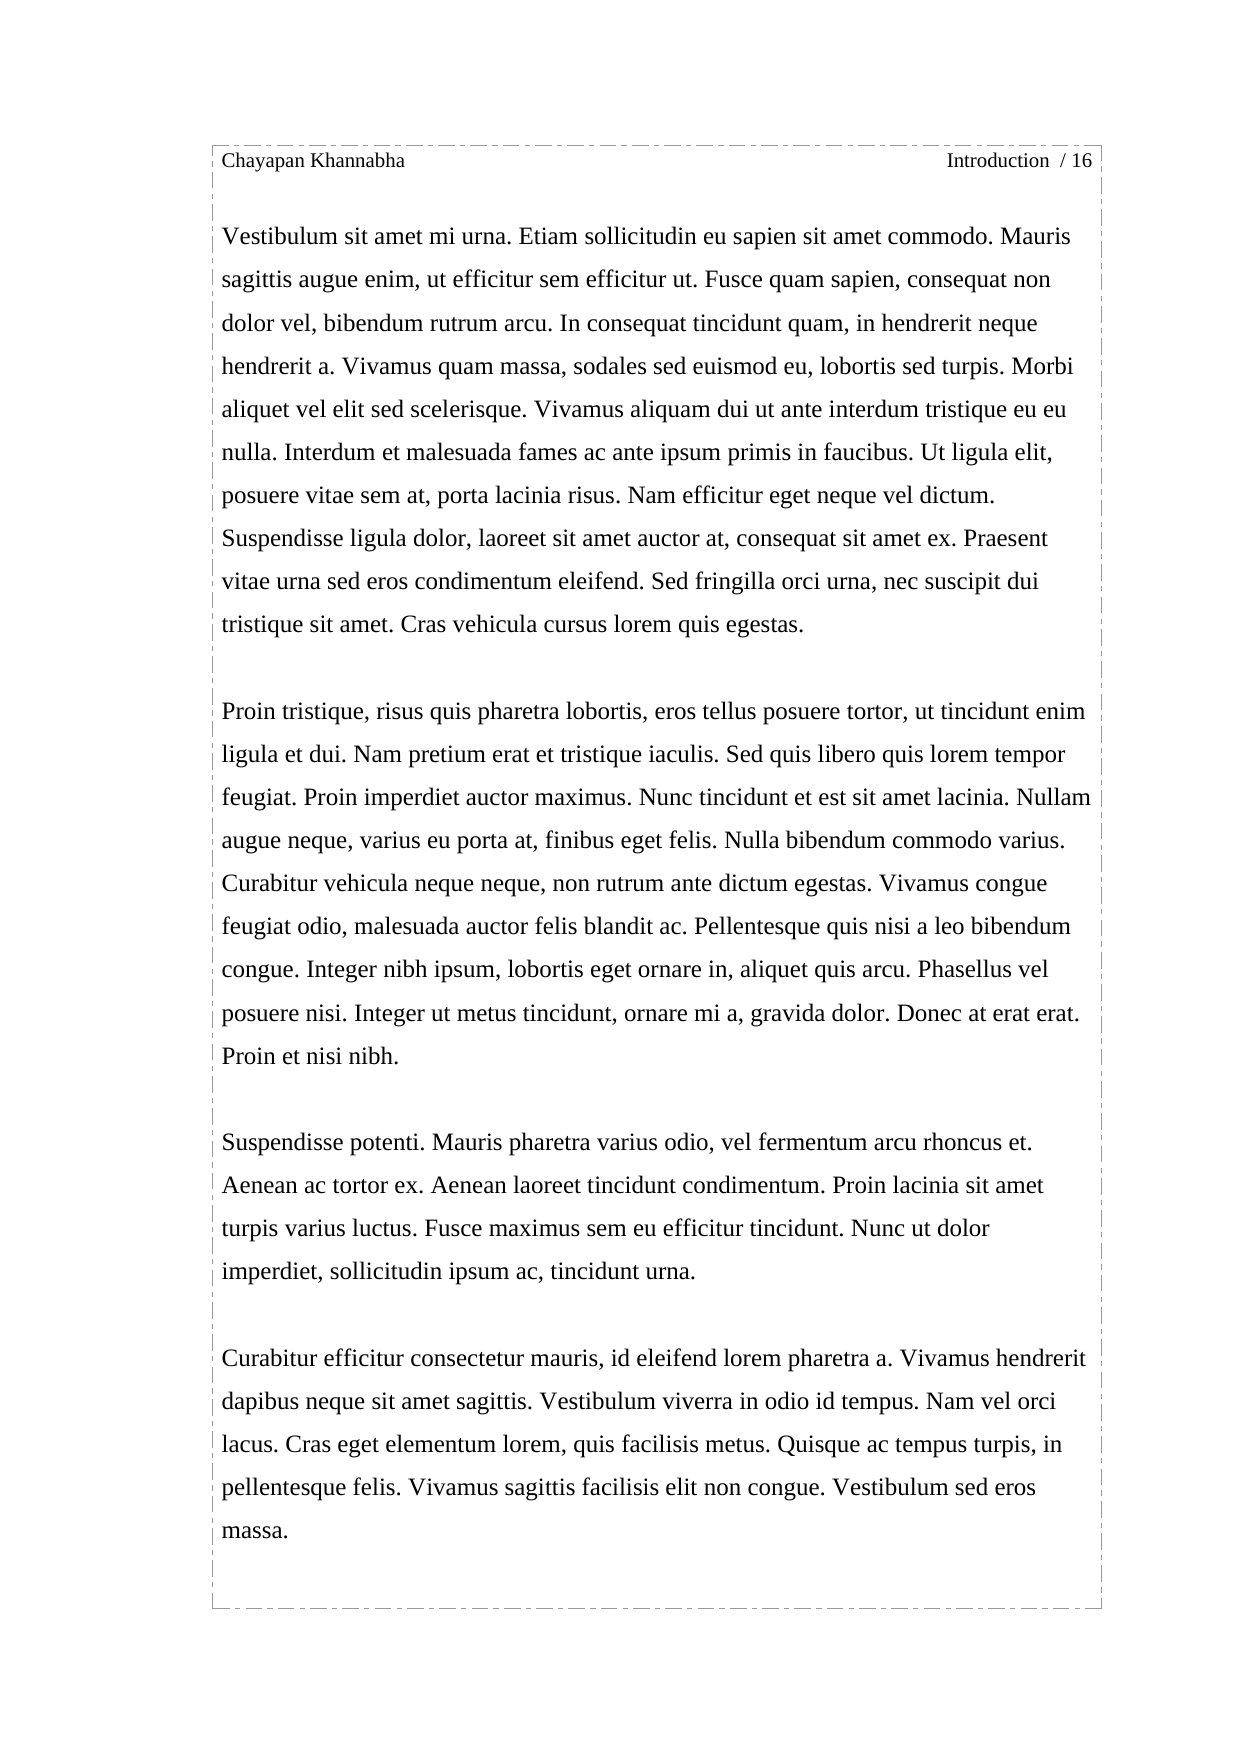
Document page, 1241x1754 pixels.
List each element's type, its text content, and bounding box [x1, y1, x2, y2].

text Curabitur efficitur consectetur mauris, id eleifend lorem pharetra a. Vivamus hendrerit dapibus neque sit amet sagittis. Vestibulum viverra in odio id tempus. Nam vel orci lacus. Cras eget elementum lorem, quis facilisis metus. Quisque ac tempus turpis, in pellentesque felis. Vivamus sagittis facilisis elit non congue. Vestibulum sed eros massa. [221, 1343, 1092, 1544]
text Proin tristique, risus quis pharetra lobortis, eros tellus posuere tortor, ut tincidunt enim ligula et dui. Nam pretium erat et tristique iaculis. Sed quis libero quis lorem tempor feugiat. Proin imperdiet auctor maximus. Nunc tincidunt et est sit amet lacinia. Nullam augue neque, varius eu porta at, finibus eget felis. Nulla bibendum commodo varius. Curabitur vehicula neque neque, non rutrum ante dictum egestas. Vivamus congue feugiat odio, malesuada auctor felis blandit ac. Pellentesque quis nisi a leo bibendum congue. Integer nibh ipsum, lobortis eget ornare in, aliquet quis arcu. Phasellus vel posuere nisi. Integer ut metus tincidunt, ornare mi a, gravida dolor. Donec at erat erat. Proin et nisi nibh. [221, 696, 1092, 1069]
text Vestibulum sit amet mi urna. Etiam sollicitudin eu sapien sit amet commodo. Mauris sagittis augue enim, ut efficitur sem efficitur ut. Fusce quam sapien, consequat non dolor vel, bibendum rutrum arcu. In consequat tincidunt quam, in hendrerit neque hendrerit a. Vivamus quam massa, sodales sed euismod eu, lobortis sed turpis. Morbi aliquet vel elit sed scelerisque. Vivamus aliquam dui ut ante interdum tristique eu eu nulla. Interdum et malesuada fames ac ante ipsum primis in faucibus. Ut ligula elit, posuere vitae sem at, porta lacinia risus. Nam efficitur eget neque vel dictum. Suspendisse ligula dolor, laoreet sit amet auctor at, consequat sit amet ex. Praesent vitae urna sed eros condimentum eleifend. Sed fringilla orci urna, nec suscipit dui tristique sit amet. Cras vehicula cursus lorem quis egestas. [221, 221, 1092, 638]
text Suspendisse potenti. Mauris pharetra varius odio, vel fermentum arcu rhoncus et. Aenean ac tortor ex. Aenean laoreet tincidunt condimentum. Proin lacinia sit amet turpis varius luctus. Fusce maximus sem eu efficitur tincidunt. Nunc ut dolor imperdiet, sollicitudin ipsum ac, tincidunt urna. [221, 1127, 1092, 1285]
